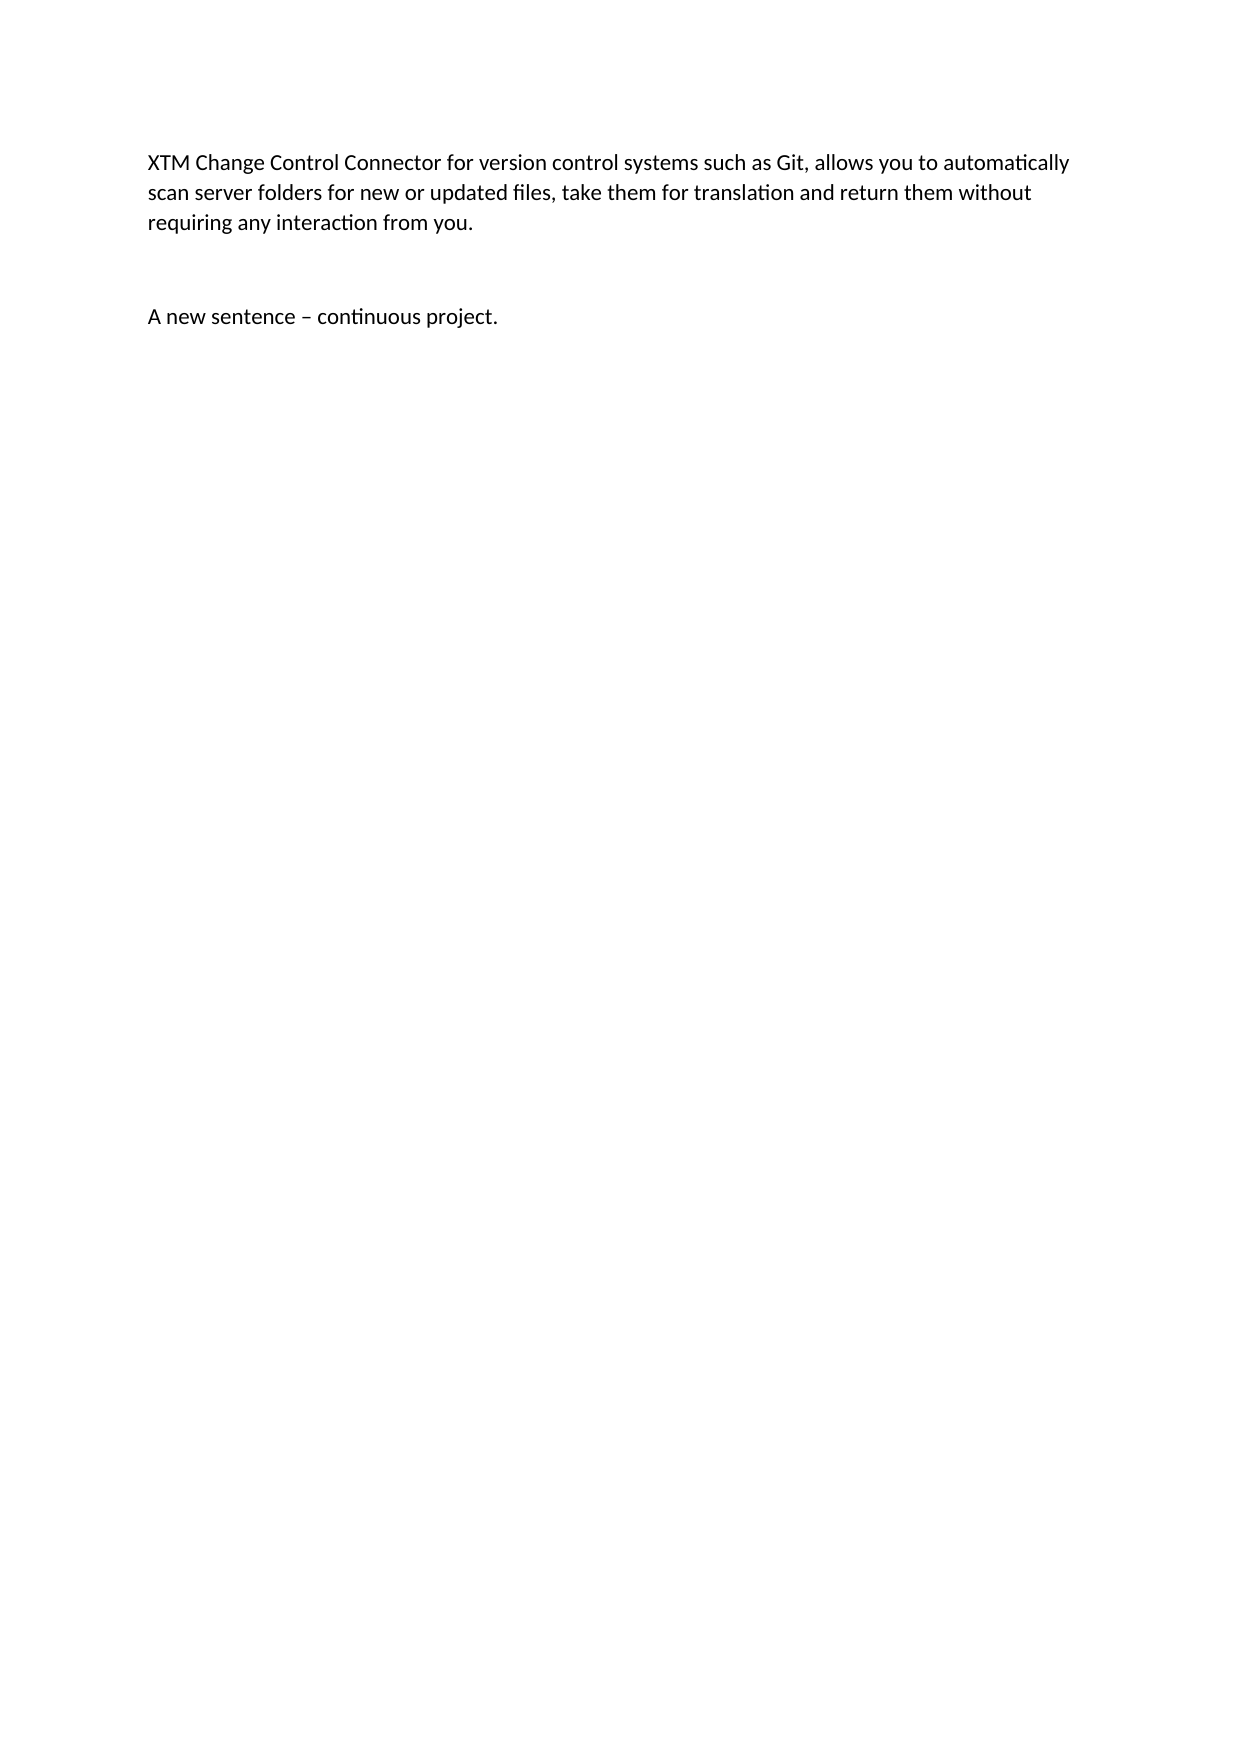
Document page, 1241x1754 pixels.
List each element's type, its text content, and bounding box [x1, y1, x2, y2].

text A new sentence – continuous project. [148, 302, 1093, 330]
text XTM Change Control Connector for version control systems such as Git, allows you to automatically scan server folders for new or updated files, take them for translation and return them without requiring any interaction from you. [148, 148, 1093, 236]
